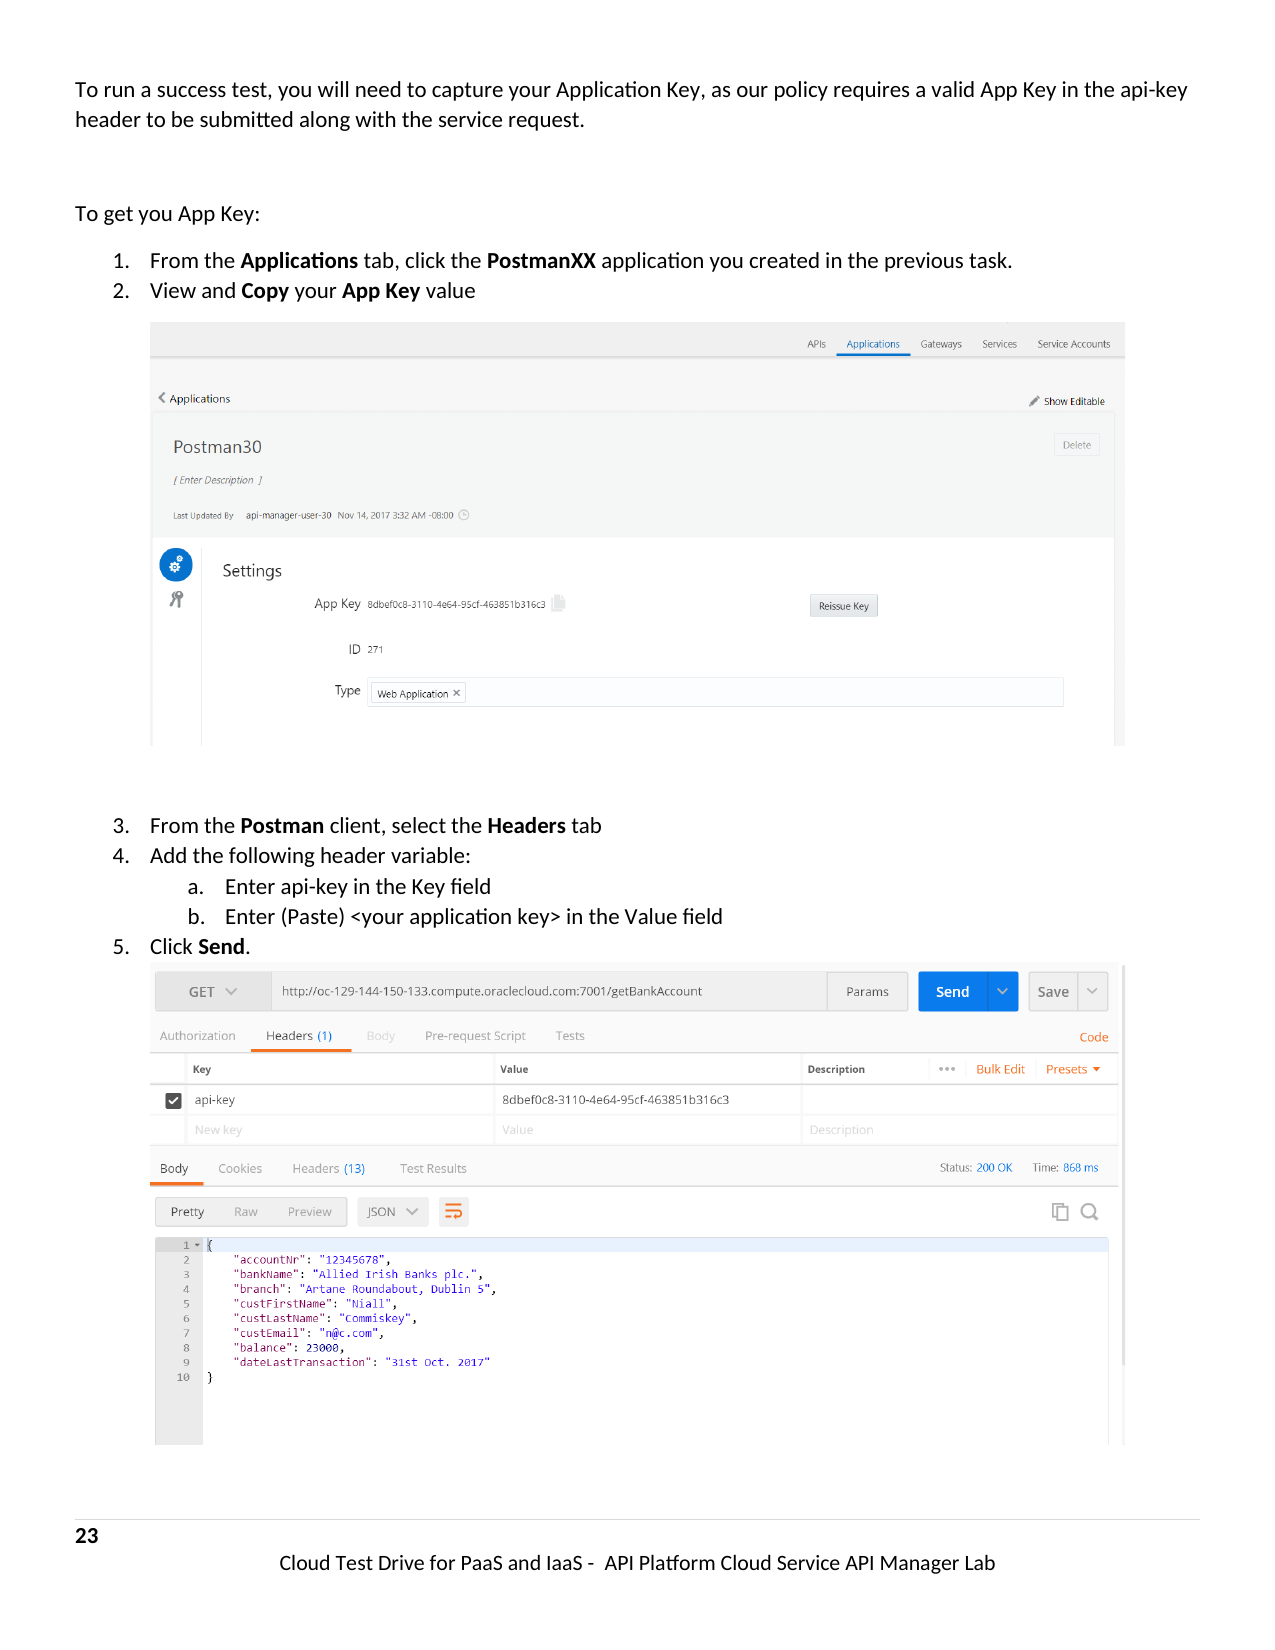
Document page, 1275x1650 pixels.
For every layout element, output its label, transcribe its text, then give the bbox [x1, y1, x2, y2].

picture [150, 962, 1125, 1445]
text To get you App Key: [75, 199, 1200, 227]
list Add the following header variable: [112, 842, 1200, 870]
picture [150, 322, 1125, 746]
list Click Send. [112, 932, 1200, 960]
list From the Applications tab, click the PostmanXX application you created in the previous task. [112, 246, 1200, 274]
list Enter api-key in the Key field [187, 872, 1200, 900]
text To run a success test, you will need to capture your Application Key, as our policy requires a valid App Key in the api-key header to be submitted along with the service request. [75, 75, 1200, 133]
list View and Copy your App Key value [112, 276, 1200, 304]
list Enter (Paste) <your application key> in the Value field [187, 902, 1200, 930]
list From the Postman client, select the Headers tab [112, 811, 1200, 839]
